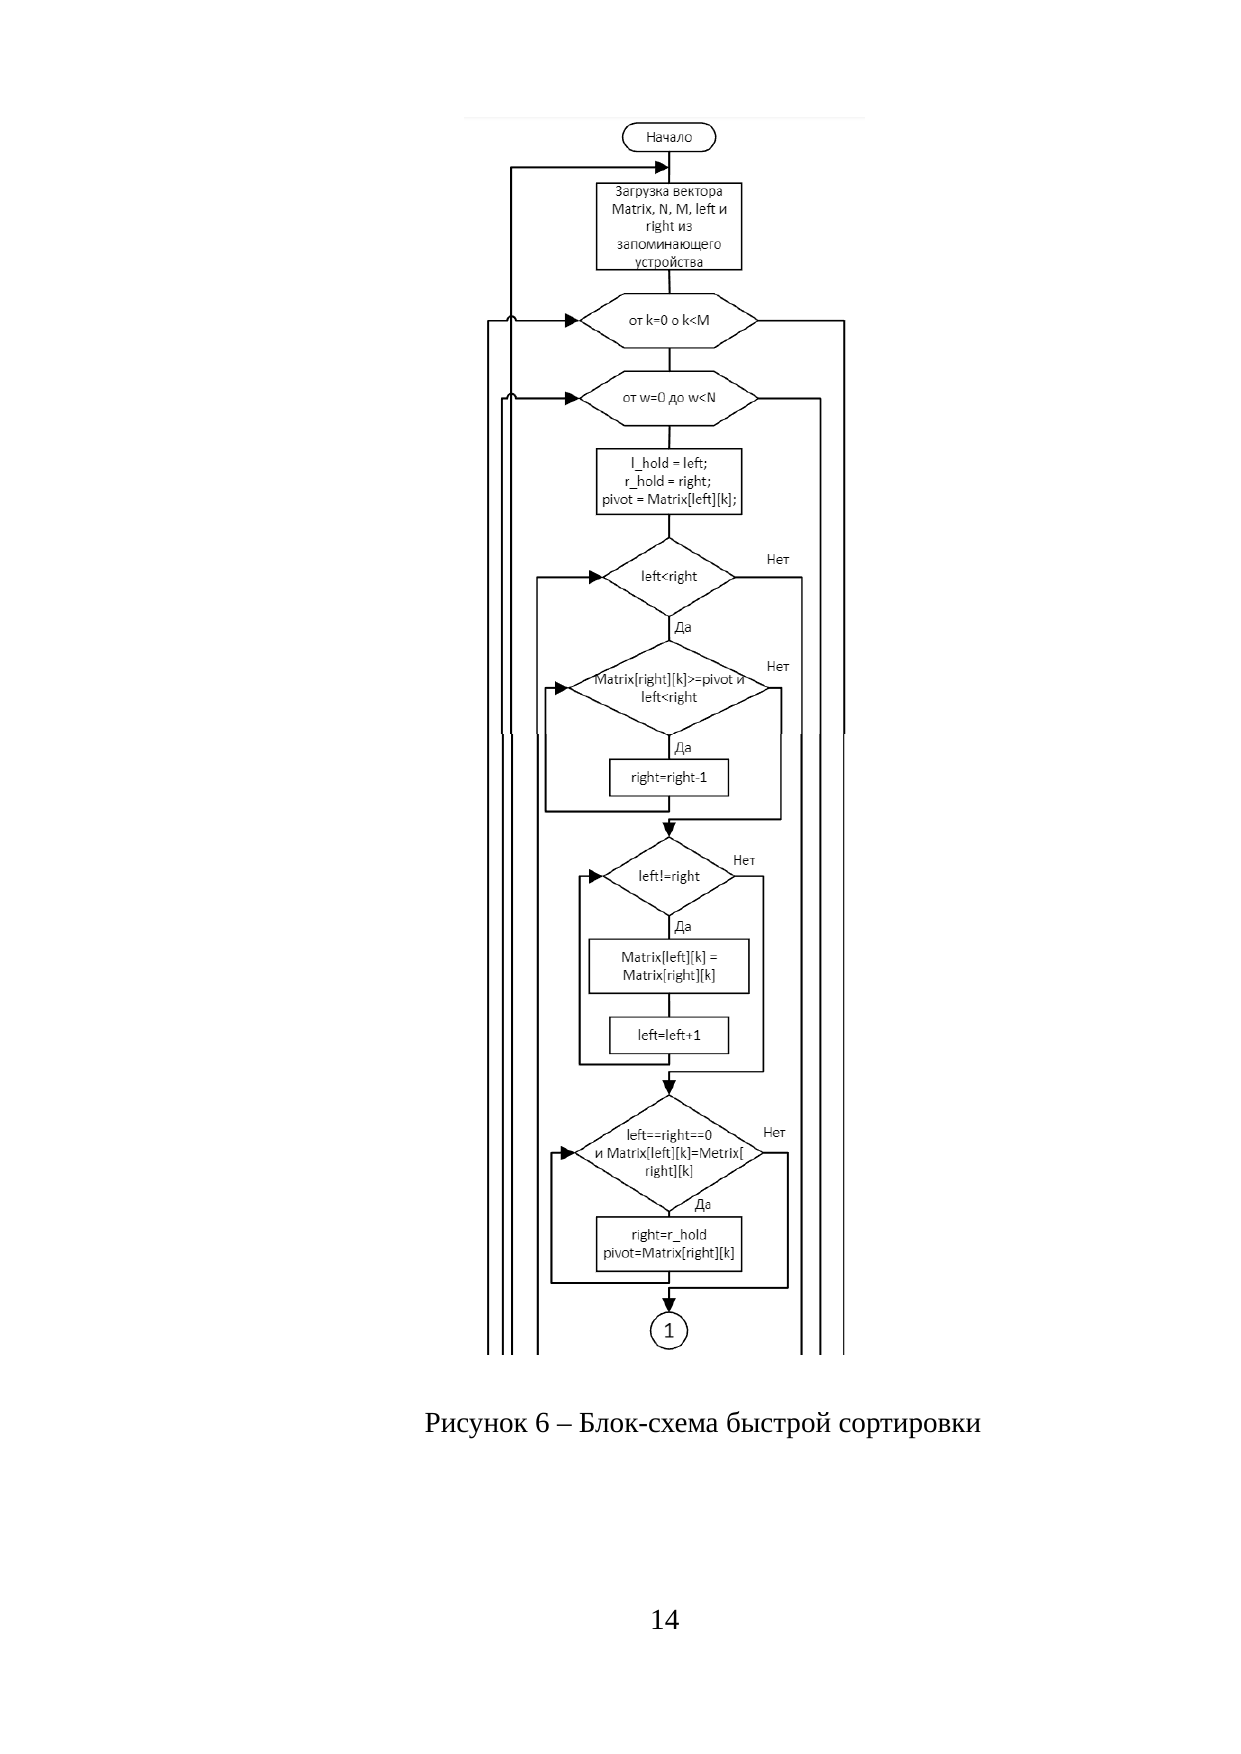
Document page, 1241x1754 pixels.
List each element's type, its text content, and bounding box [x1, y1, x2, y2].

picture [464, 117, 865, 1355]
text Рисунок 6 – Блок-схема быстрой сортировки [177, 1405, 1152, 1438]
